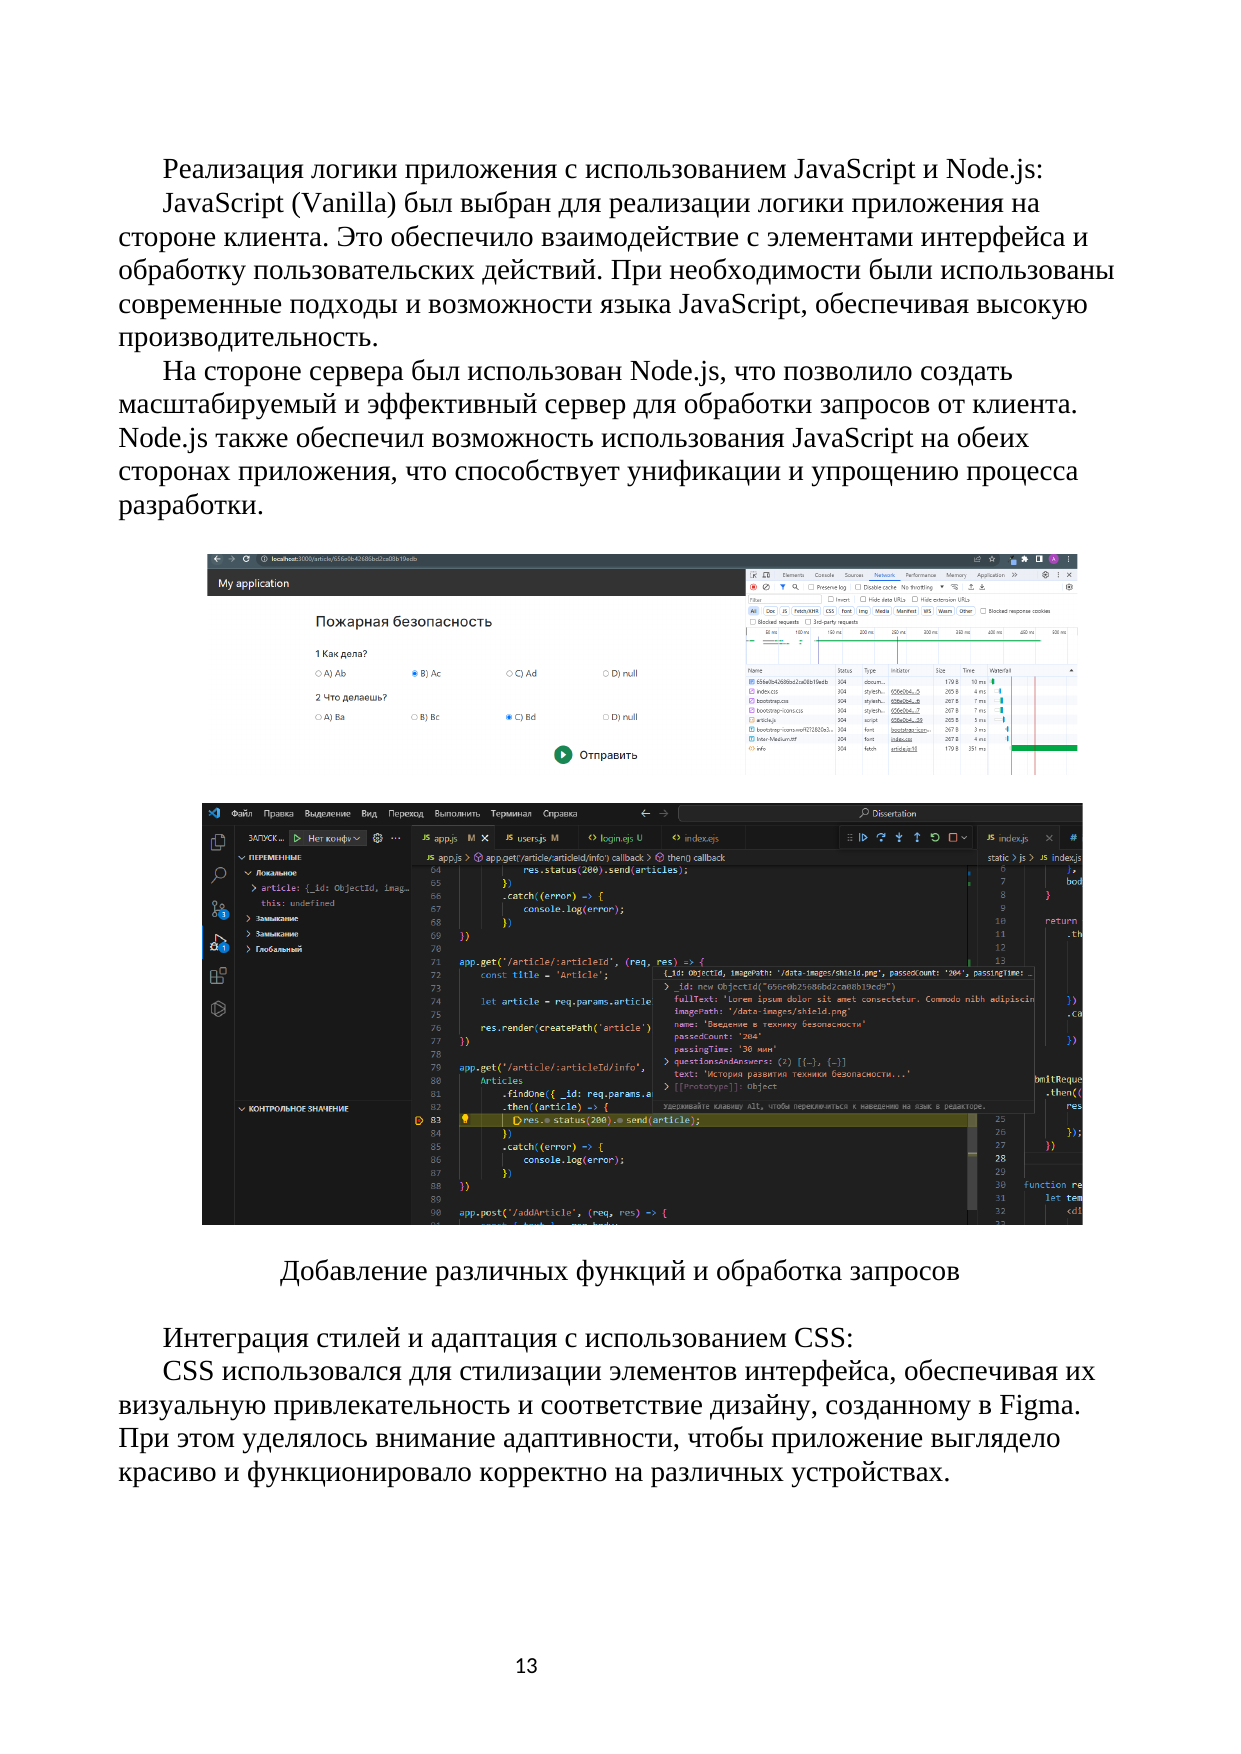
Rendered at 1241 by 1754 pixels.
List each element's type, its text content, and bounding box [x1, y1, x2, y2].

text Реализация логики приложения с использованием JavaScript и Node.js: [118, 152, 1122, 185]
text Добавление различных функций и обработка запросов [118, 1253, 1122, 1286]
text На стороне сервера был использован Node.js, что позволило создать масштабируемый и эффективный сервер для обработки запросов от клиента. Node.js также обеспечил возможность использования JavaScript на обеих сторонах приложения, что способствует унификации и упрощению процесса разработки. [118, 353, 1122, 521]
picture [207, 554, 1078, 775]
text JavaScript (Vanilla) был выбран для реализации логики приложения на стороне клиента. Это обеспечило взаимодействие с элементами интерфейса и обработку пользовательских действий. При необходимости были использованы современные подходы и возможности языка JavaScript, обеспечивая высокую производительность. [118, 185, 1122, 353]
text Интеграция стилей и адаптация с использованием CSS: [118, 1320, 1122, 1353]
text CSS использовался для стилизации элементов интерфейса, обеспечивая их визуальную привлекательность и соответствие дизайну, созданному в Figma. При этом уделялось внимание адаптивности, чтобы приложение выглядело красиво и функционировало корректно на различных устройствах. [118, 1353, 1122, 1488]
picture [202, 803, 1083, 1225]
